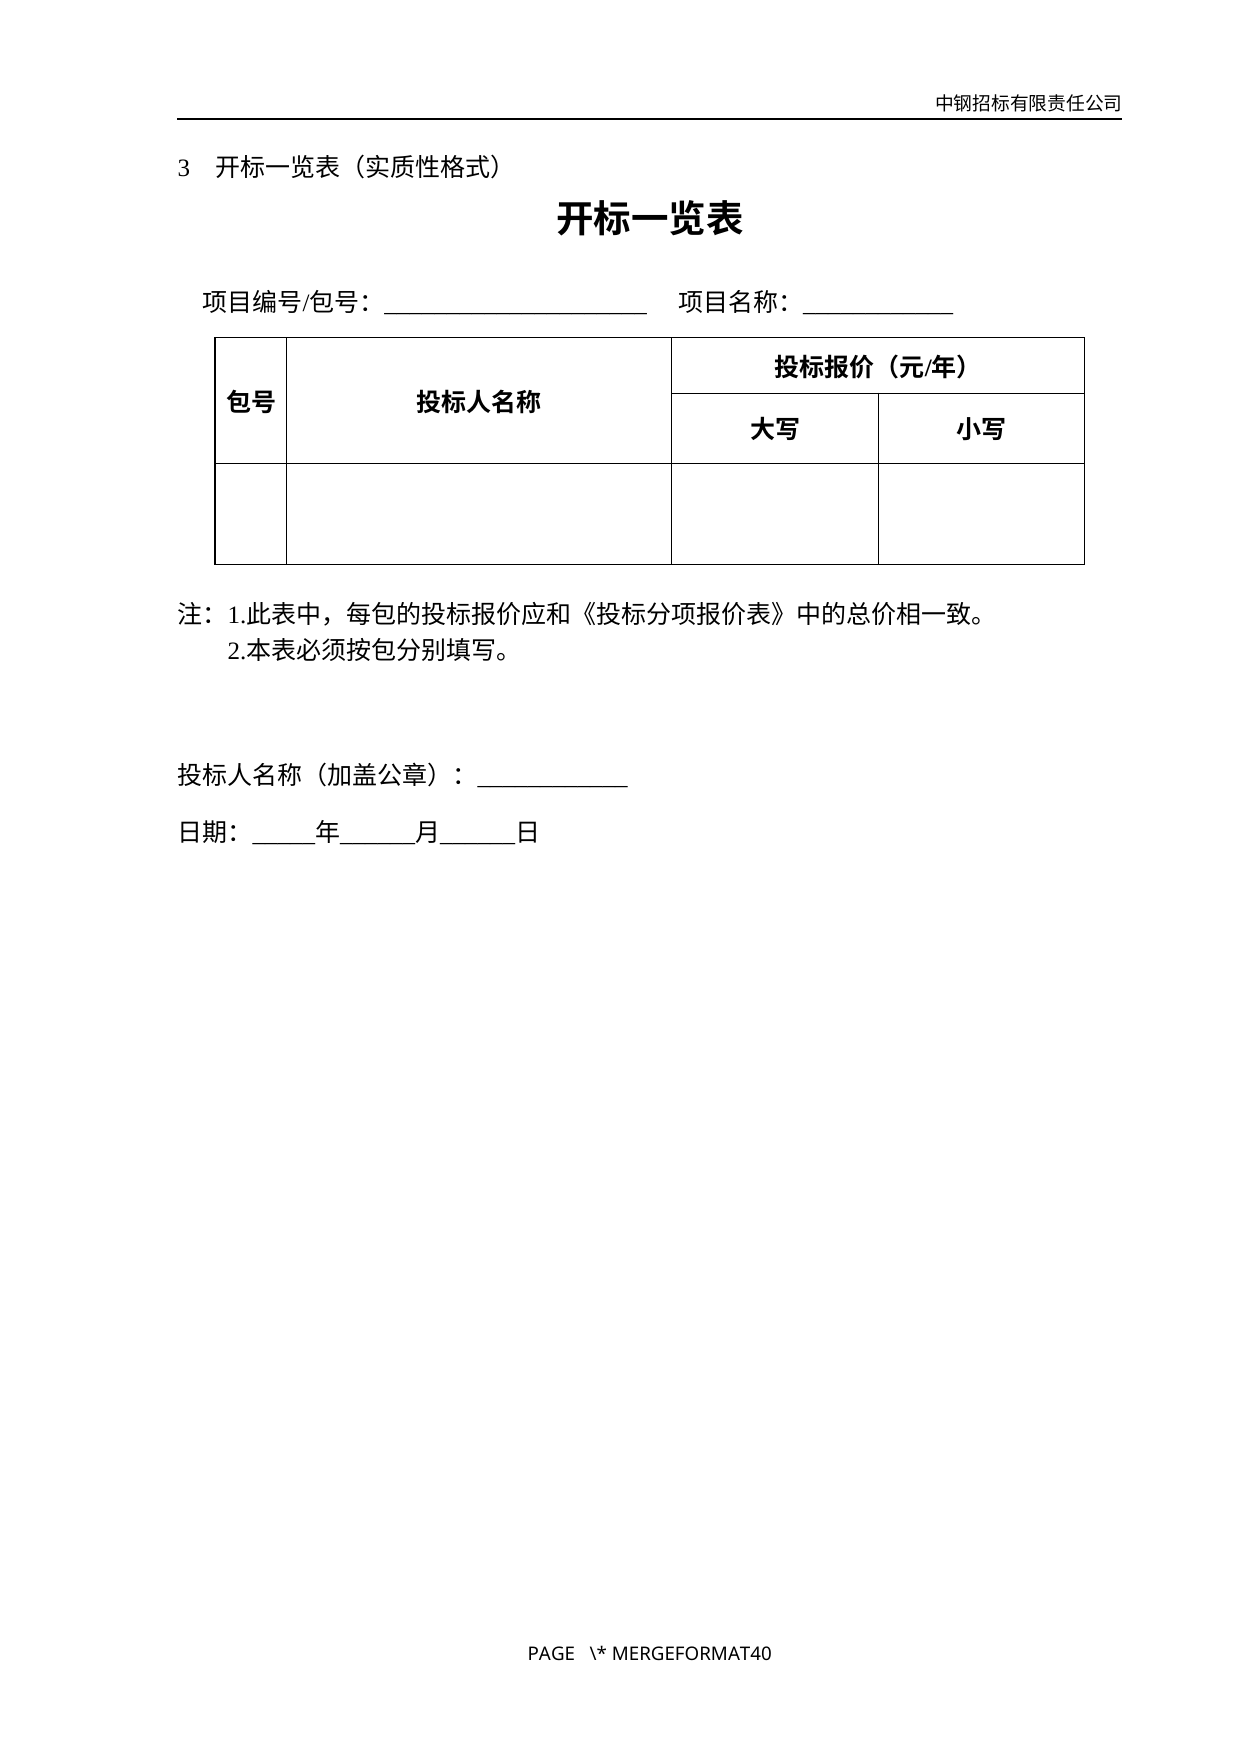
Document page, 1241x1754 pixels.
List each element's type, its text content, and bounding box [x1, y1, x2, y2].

text 开标一览表 [177, 202, 1122, 239]
table_cell 小写 [879, 394, 1084, 463]
table_cell [672, 464, 878, 564]
table_header 投标报价（元/年） [672, 338, 1084, 392]
text 2.本表必须按包分别填写。 [177, 630, 1122, 667]
table_cell [287, 464, 671, 564]
table_header 包号 [216, 338, 286, 463]
table_cell [879, 464, 1084, 564]
text 注：1.此表中，每包的投标报价应和《投标分项报价表》中的总价相一致。 [177, 594, 1122, 630]
text 投标人名称（加盖公章）：____________ [177, 755, 1122, 792]
text 项目编号/包号：_____________________ 项目名称：____________ [177, 283, 1122, 319]
table_cell 大写 [672, 394, 878, 463]
table_header 投标人名称 [287, 338, 671, 463]
table_cell [216, 464, 286, 564]
list 开标一览表（实质性格式） [177, 148, 1122, 184]
text 日期：_____年______月______日 [177, 812, 1122, 848]
